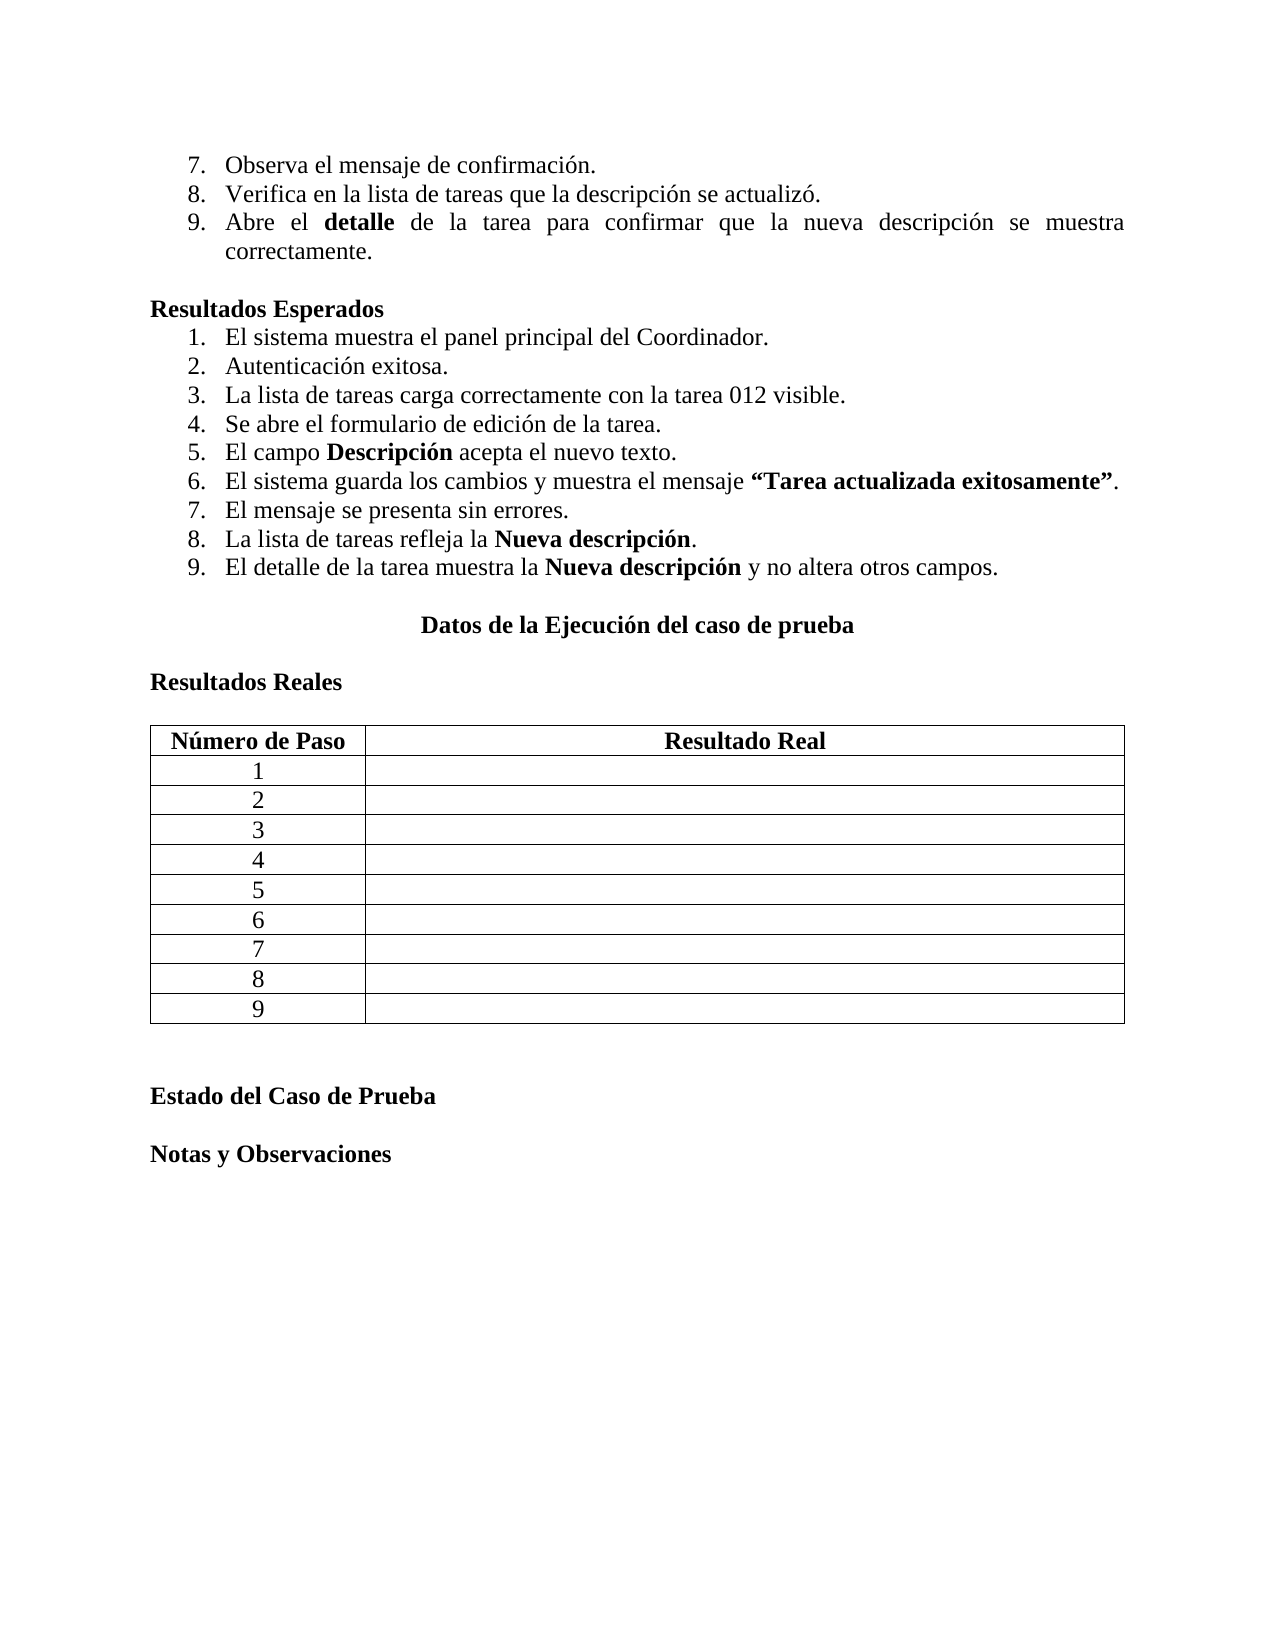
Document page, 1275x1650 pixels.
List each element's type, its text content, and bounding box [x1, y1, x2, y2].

list El sistema guarda los cambios y muestra el mensaje “Tarea actualizada exitosamente”. [187, 466, 1125, 495]
table_cell 6 [151, 905, 365, 933]
list El mensaje se presenta sin errores. [187, 495, 1125, 524]
table_cell [366, 935, 1124, 963]
table_cell [366, 964, 1124, 993]
table_header Resultado Real [366, 726, 1124, 755]
text Resultados Reales [150, 667, 1125, 696]
text Datos de la Ejecución del caso de prueba [150, 610, 1125, 639]
text Resultados Esperados [150, 294, 1125, 322]
table_cell [366, 815, 1124, 844]
table_cell [366, 756, 1124, 784]
table_cell 1 [151, 756, 365, 784]
table_cell 3 [151, 815, 365, 844]
list El detalle de la tarea muestra la Nueva descripción y no altera otros campos. [187, 552, 1125, 581]
text Estado del Caso de Prueba [150, 1081, 1125, 1110]
table_cell [366, 875, 1124, 904]
table_cell 9 [151, 994, 365, 1023]
list Verifica en la lista de tareas que la descripción se actualizó. [187, 179, 1125, 207]
list El sistema muestra el panel principal del Coordinador. [187, 322, 1125, 351]
list La lista de tareas refleja la Nueva descripción. [187, 524, 1125, 552]
list Observa el mensaje de confirmación. [187, 150, 1125, 179]
table_cell [366, 905, 1124, 933]
list Abre el detalle de la tarea para confirmar que la nueva descripción se muestra correctamente. [187, 207, 1125, 265]
table_header Número de Paso [151, 726, 365, 755]
table_cell [366, 994, 1124, 1023]
list La lista de tareas carga correctamente con la tarea 012 visible. [187, 380, 1125, 409]
table_cell [366, 786, 1124, 814]
list El campo Descripción acepta el nuevo texto. [187, 437, 1125, 466]
list Se abre el formulario de edición de la tarea. [187, 409, 1125, 437]
table_cell [366, 845, 1124, 874]
table_cell 7 [151, 935, 365, 963]
text Notas y Observaciones [150, 1139, 1125, 1168]
table_cell 4 [151, 845, 365, 874]
table_cell 8 [151, 964, 365, 993]
table_cell 2 [151, 786, 365, 814]
list Autenticación exitosa. [187, 351, 1125, 380]
table_cell 5 [151, 875, 365, 904]
